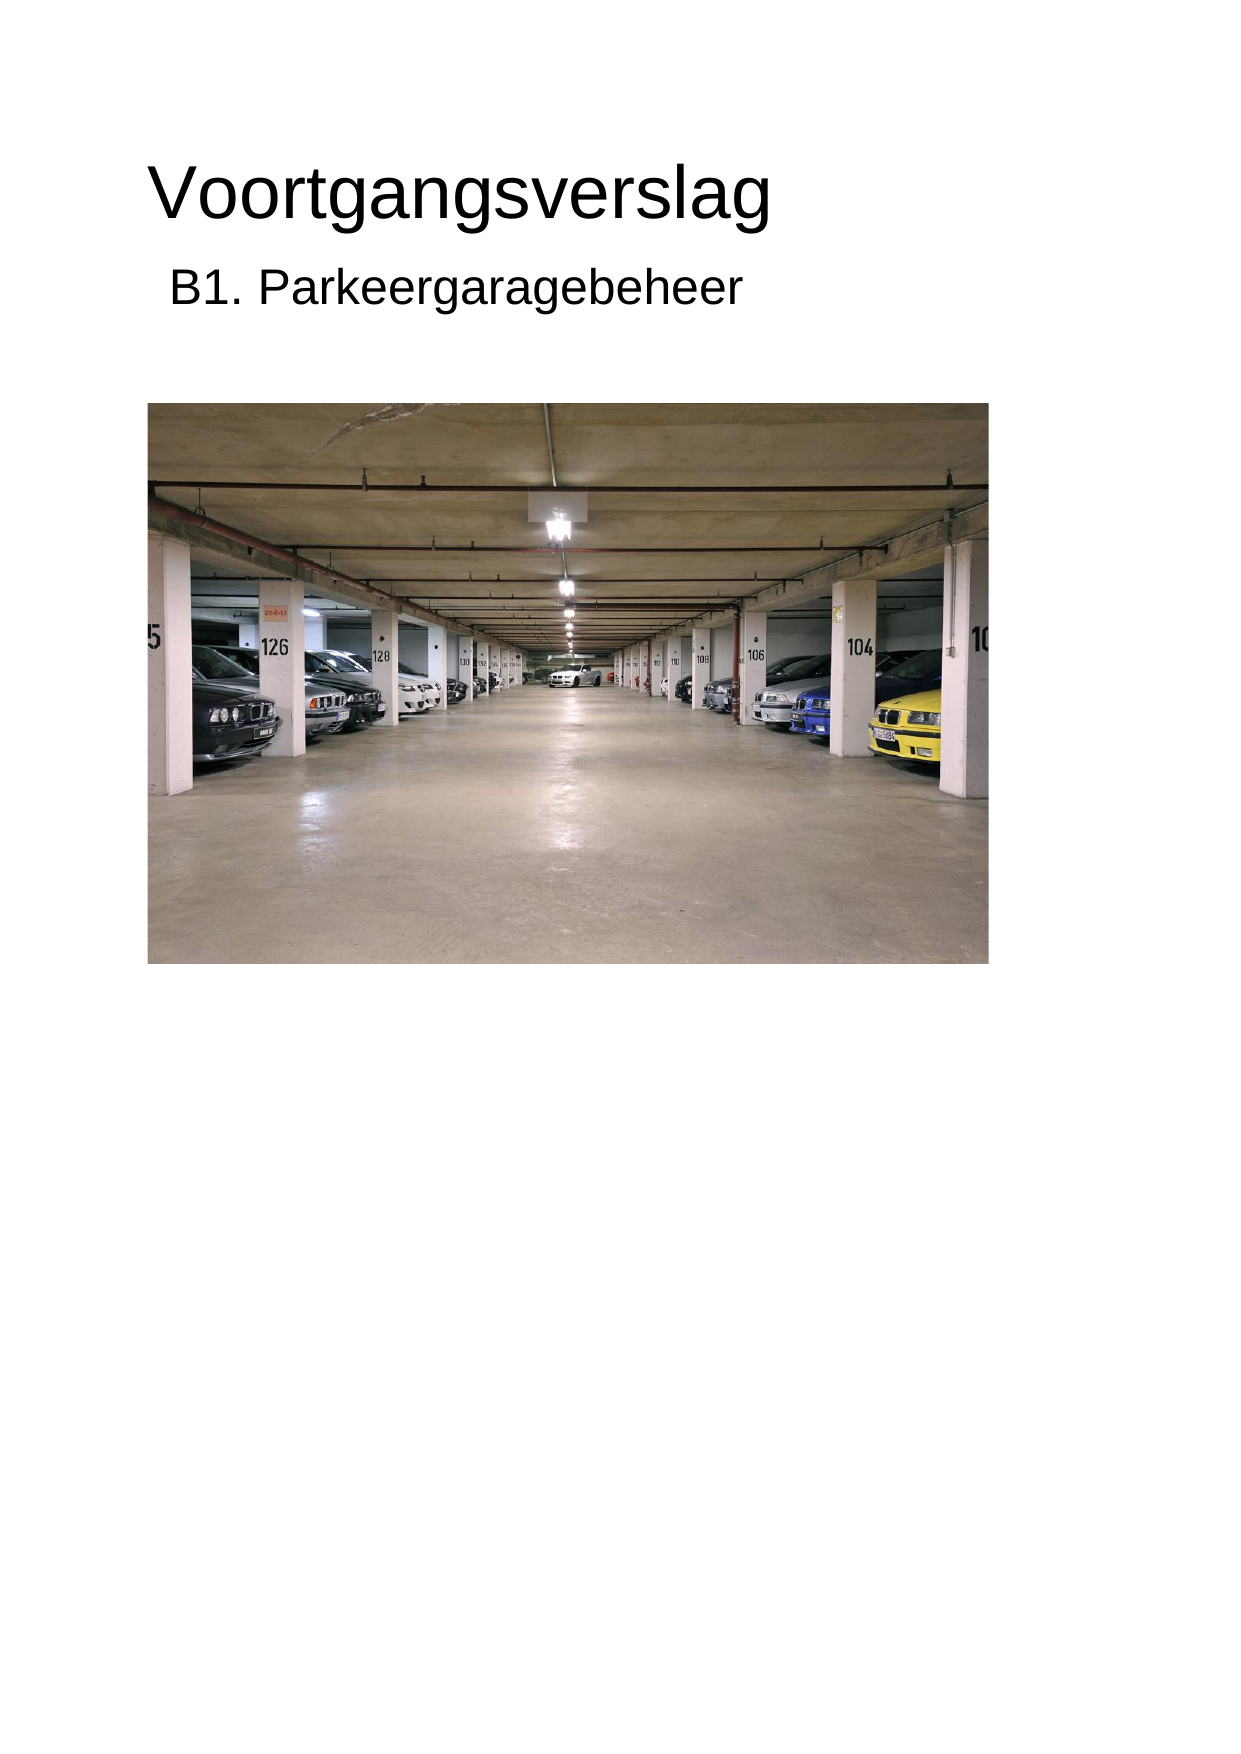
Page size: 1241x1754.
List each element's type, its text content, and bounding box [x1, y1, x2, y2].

text Voortgangsverslag [148, 148, 1093, 234]
text B1. Parkeergaragebeheer [148, 257, 1093, 315]
picture [147, 403, 989, 964]
